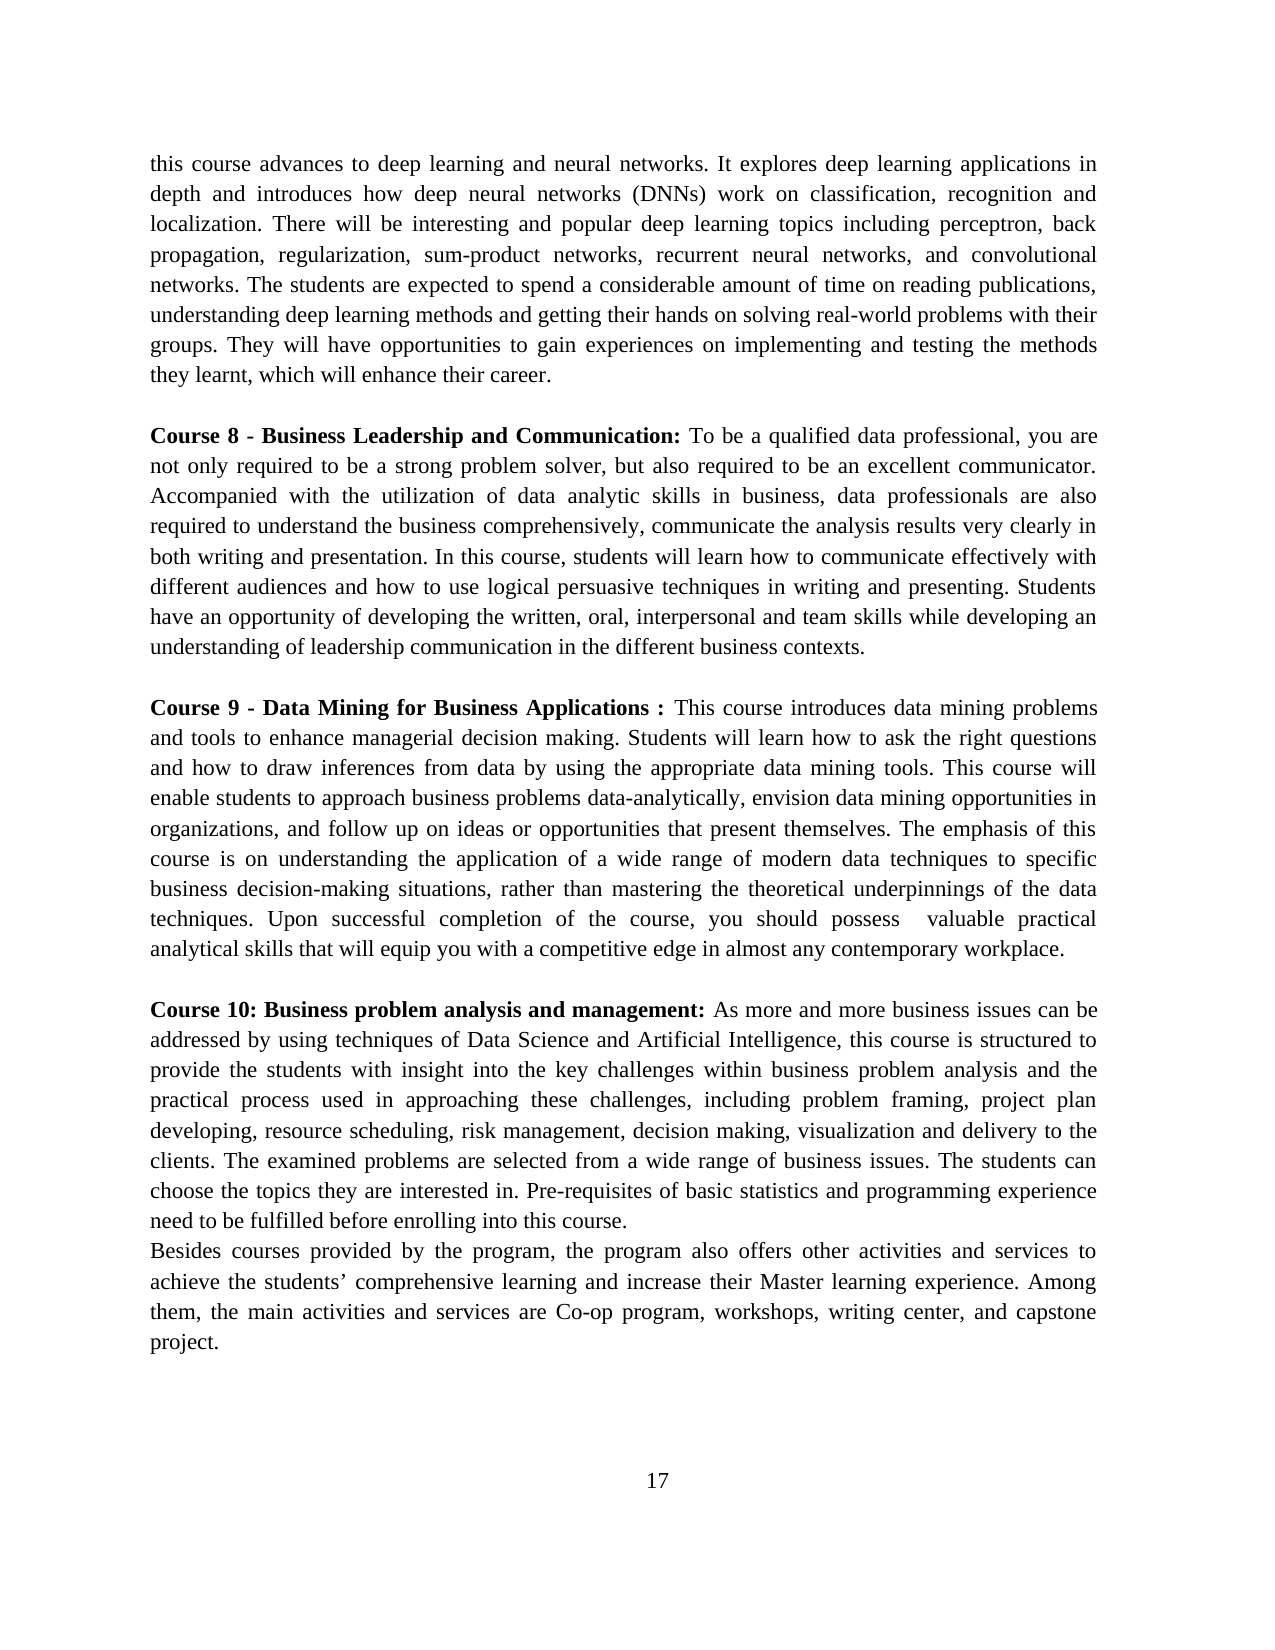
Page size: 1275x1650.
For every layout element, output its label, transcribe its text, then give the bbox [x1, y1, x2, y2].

text Course 8 - Business Leadership and Communication: To be a qualified data professional, you are not only required to be a strong problem solver, but also required to be an excellent communicator. Accompanied with the utilization of data analytic skills in business, data professionals are also required to understand the business comprehensively, communicate the analysis results very clearly in both writing and presentation. In this course, students will learn how to communicate effectively with different audiences and how to use logical persuasive techniques in writing and presenting. Students have an opportunity of developing the written, oral, interpersonal and team skills while developing an understanding of leadership communication in the different business contexts. [150, 422, 1098, 660]
text Course 10: Business problem analysis and management: As more and more business issues can be addressed by using techniques of Data Science and Artificial Intelligence, this course is structured to provide the students with insight into the key challenges within business problem analysis and the practical process used in approaching these challenges, including problem framing, project plan developing, resource scheduling, risk management, decision making, visualization and delivery to the clients. The examined problems are selected from a wide range of business issues. The students can choose the topics they are interested in. Pre-requisites of basic statistics and programming experience need to be fulfilled before enrolling into this course. [150, 996, 1098, 1234]
text Course 9 - Data Mining for Business Applications : This course introduces data mining problems and tools to enhance managerial decision making. Students will learn how to ask the right questions and how to draw inferences from data by using the appropriate data mining tools. This course will enable students to approach business problems data-analytically, envision data mining opportunities in organizations, and follow up on ideas or opportunities that present themselves. The emphasis of this course is on understanding the application of a wide range of modern data techniques to specific business decision-making situations, rather than mastering the theoretical underpinnings of the data techniques. Upon successful completion of the course, you should possess valuable practical analytical skills that will equip you with a competitive edge in almost any contemporary workplace. [150, 694, 1098, 962]
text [150, 150, 1098, 388]
text Besides courses provided by the program, the program also offers other activities and services to achieve the students’ comprehensive learning and increase their Master learning experience. Among them, the main activities and services are Co-op program, workshops, writing center, and capstone project. [150, 1237, 1098, 1354]
